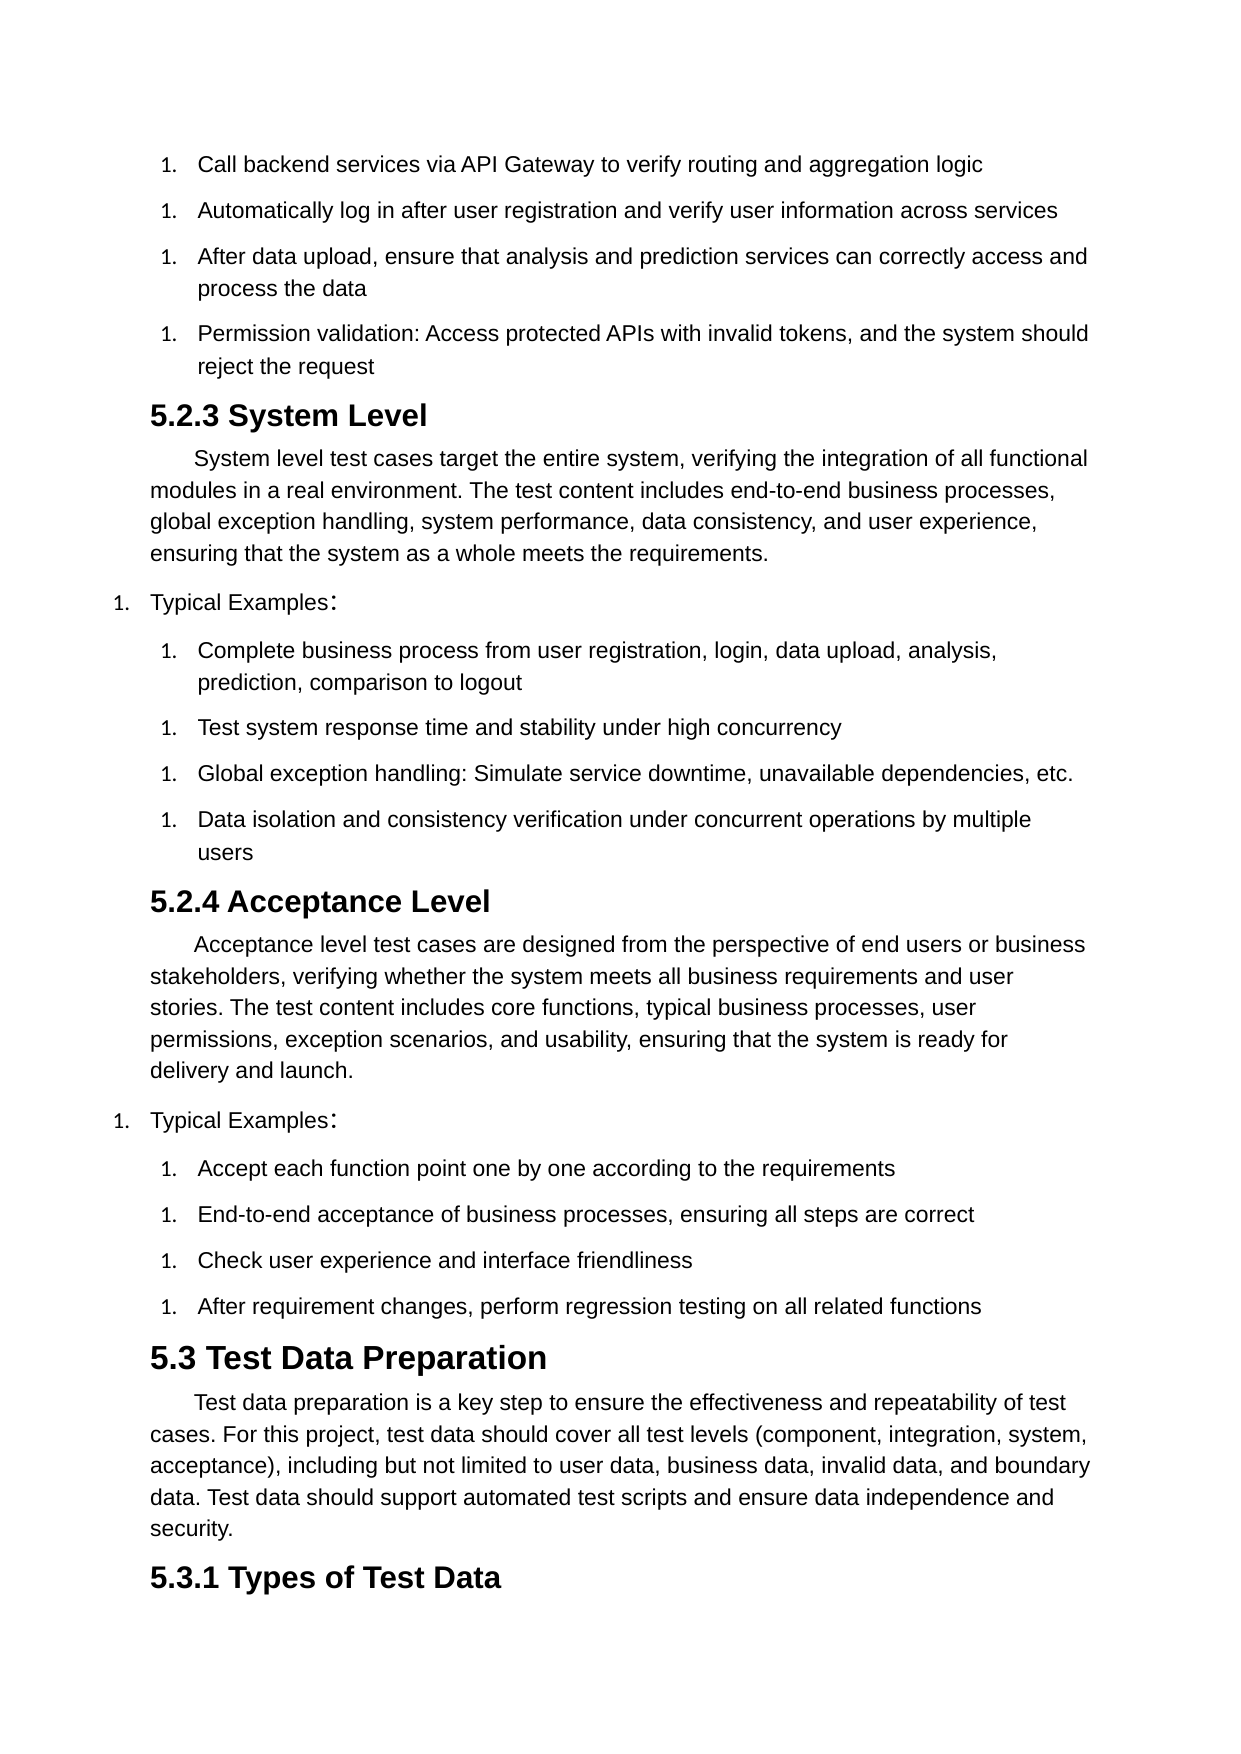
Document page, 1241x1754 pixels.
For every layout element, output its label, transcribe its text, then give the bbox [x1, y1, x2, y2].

list Call backend services via API Gateway to verify routing and aggregation logic [160, 150, 1090, 178]
list After data upload, ensure that analysis and prediction services can correctly access and process the data [160, 242, 1090, 302]
list Permission validation: Access protected APIs with invalid tokens, and the system should reject the request [160, 319, 1090, 379]
list Data isolation and consistency verification under concurrent operations by multiple users [160, 806, 1090, 865]
list Check user experience and interface friendliness [160, 1246, 1090, 1274]
list Automatically log in after user registration and verify user information across services [160, 196, 1090, 224]
list Typical Examples： [112, 1102, 1090, 1135]
text Acceptance level test cases are designed from the perspective of end users or business stakeholders, verifying whether the system meets all business requirements and user stories. The test content includes core functions, typical business processes, user permissions, exception scenarios, and usability, ensuring that the system is ready for delivery and launch. [150, 931, 1090, 1084]
text Test data preparation is a key step to ensure the effectiveness and repeatability of test cases. For this project, test data should cover all test levels (component, integration, system, acceptance), including but not limited to user data, business data, invalid data, and boundary data. Test data should support automated test scripts and ensure data independence and security. [150, 1389, 1090, 1542]
list Accept each function point one by one according to the requirements [160, 1154, 1090, 1182]
list After requirement changes, perform regression testing on all related functions [160, 1292, 1090, 1320]
list Typical Examples： [112, 584, 1090, 617]
list End-to-end acceptance of business processes, ensuring all steps are correct [160, 1200, 1090, 1228]
list Test system response time and stability under high concurrency [160, 713, 1090, 741]
list Complete business process from user registration, login, data upload, analysis, prediction, comparison to logout [160, 636, 1090, 696]
list Global exception handling: Simulate service downtime, unavailable dependencies, etc. [160, 759, 1090, 787]
text System level test cases target the entire system, verifying the integration of all functional modules in a real environment. The test content includes end-to-end business processes, global exception handling, system performance, data consistency, and user experience, ensuring that the system as a whole meets the requirements. [150, 445, 1090, 566]
